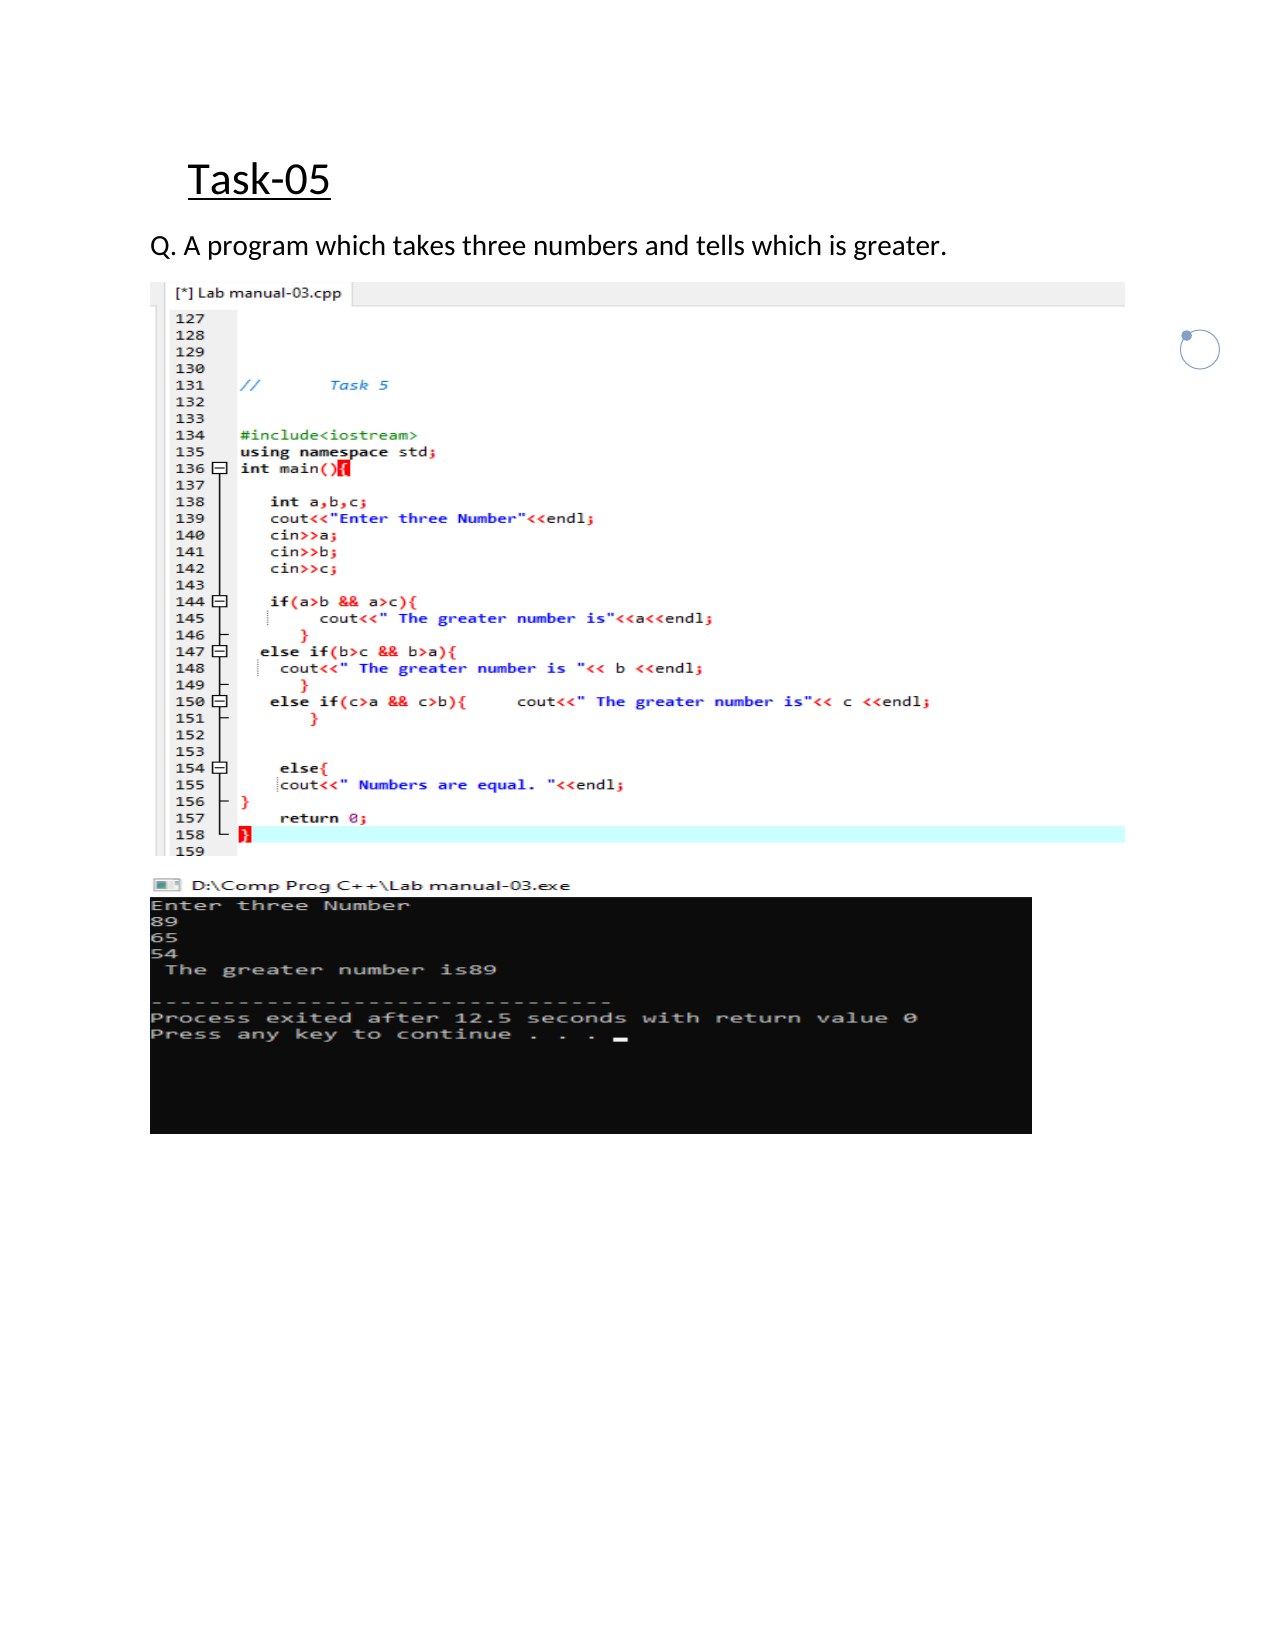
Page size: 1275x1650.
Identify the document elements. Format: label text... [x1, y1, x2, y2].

text Q. A program which takes three numbers and tells which is greater. [150, 227, 1125, 263]
text Task-05 [187, 150, 1125, 206]
picture [150, 874, 1032, 1134]
picture [150, 282, 1125, 856]
